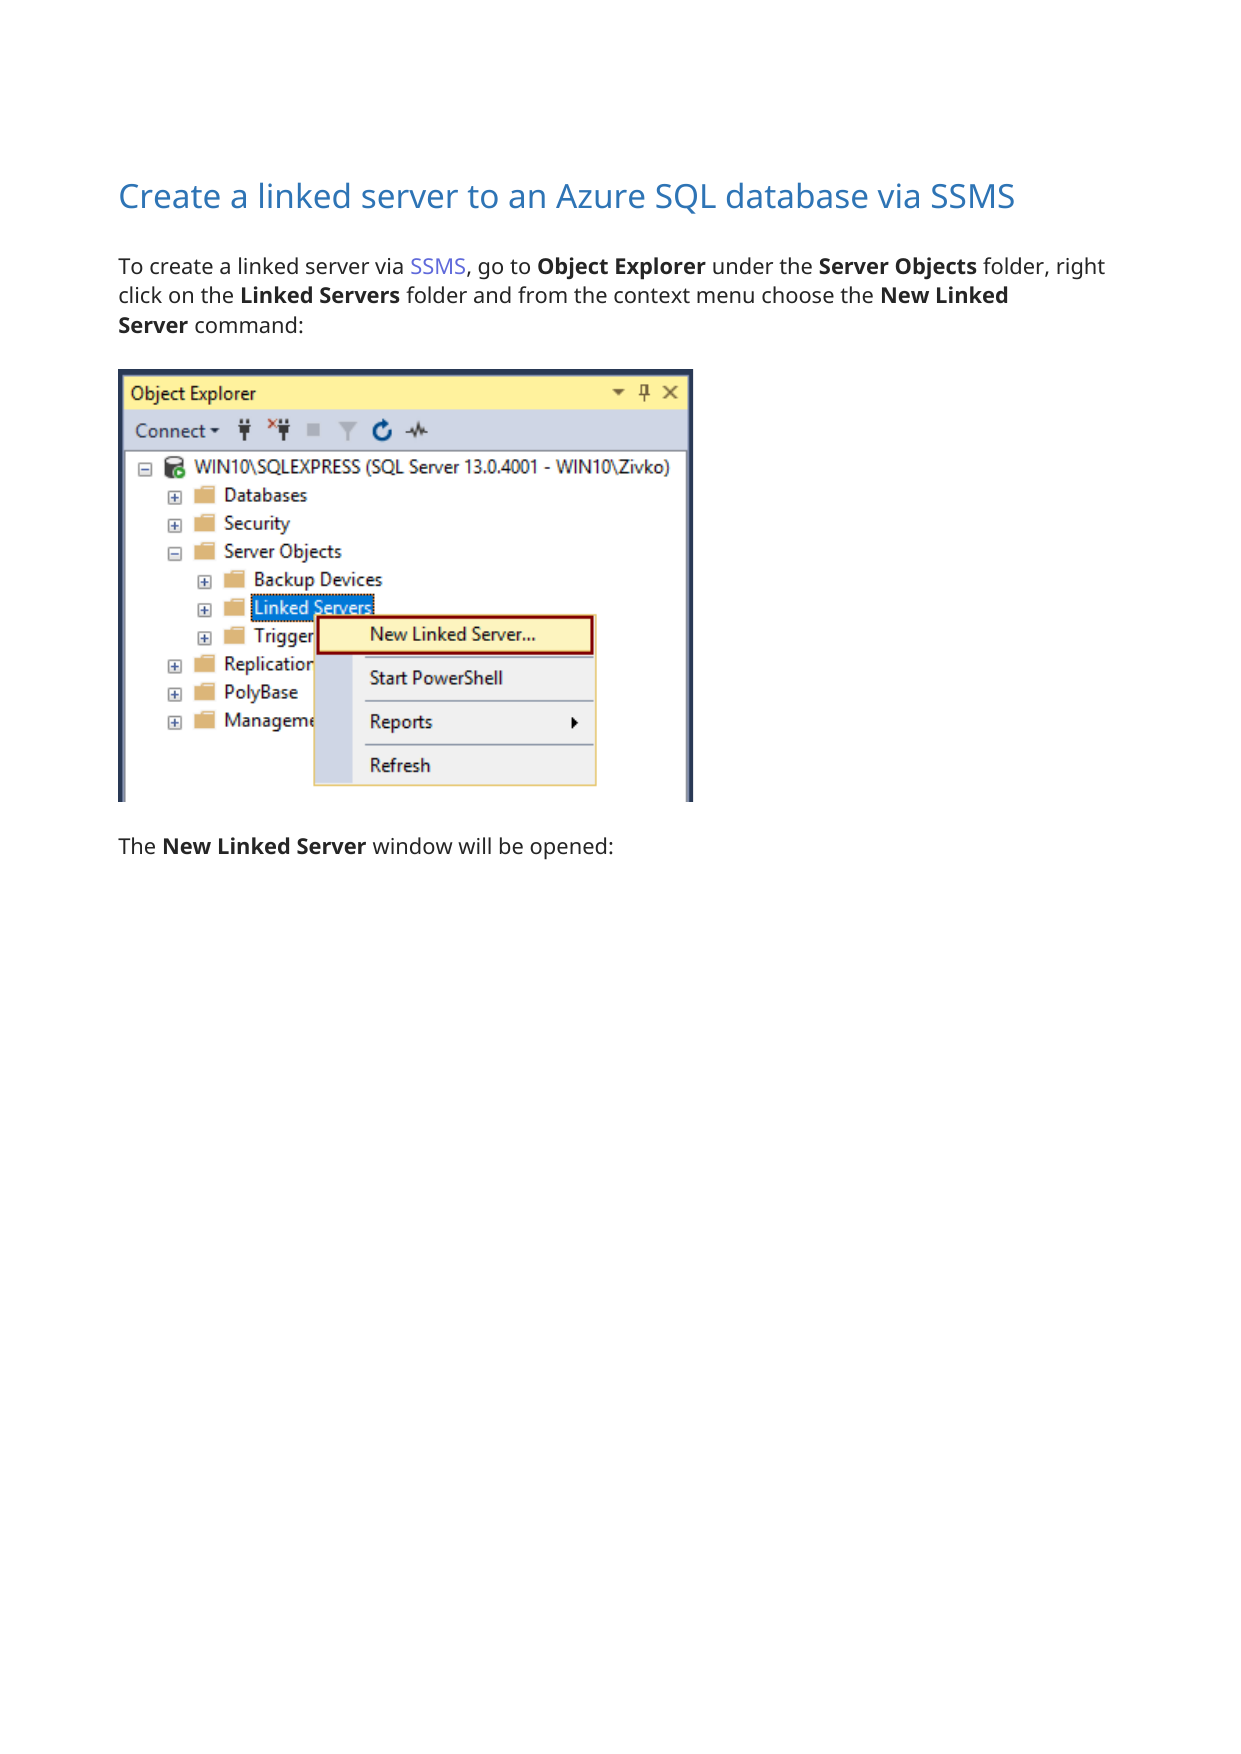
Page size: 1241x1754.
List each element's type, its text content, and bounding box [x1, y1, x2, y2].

text The New Linked Server window will be opened: [118, 831, 1122, 861]
subtitle Create a linked server to an Azure SQL database via SSMS [118, 173, 1122, 218]
text To create a linked server via SSMS, go to Object Explorer under the Server Objects folder, right click on the Linked Servers folder and from the context menu choose the New Linked Server command: [118, 251, 1122, 340]
picture [118, 369, 694, 802]
